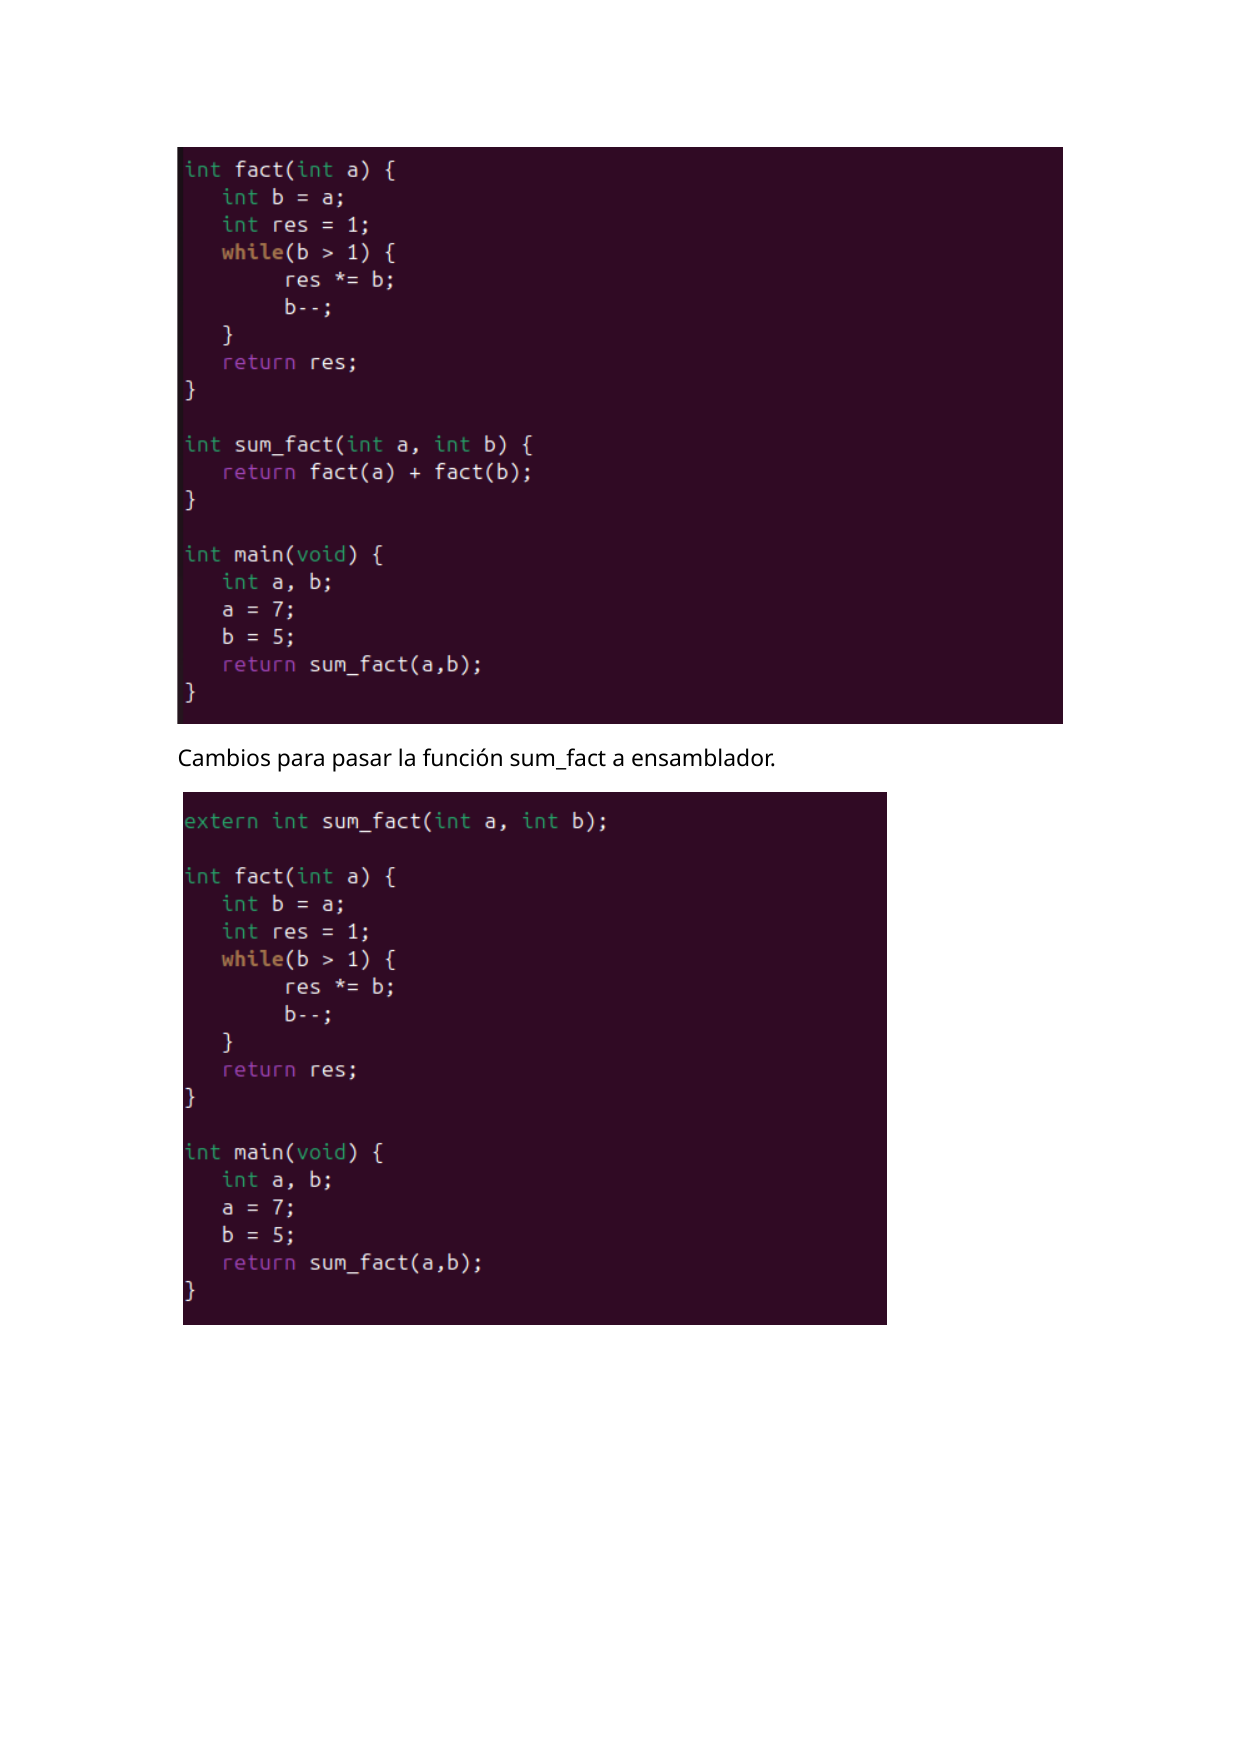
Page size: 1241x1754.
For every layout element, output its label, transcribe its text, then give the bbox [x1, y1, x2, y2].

text Cambios para pasar la función sum_fact a ensamblador. [177, 742, 1063, 774]
picture [183, 792, 887, 1325]
picture [177, 147, 1063, 724]
